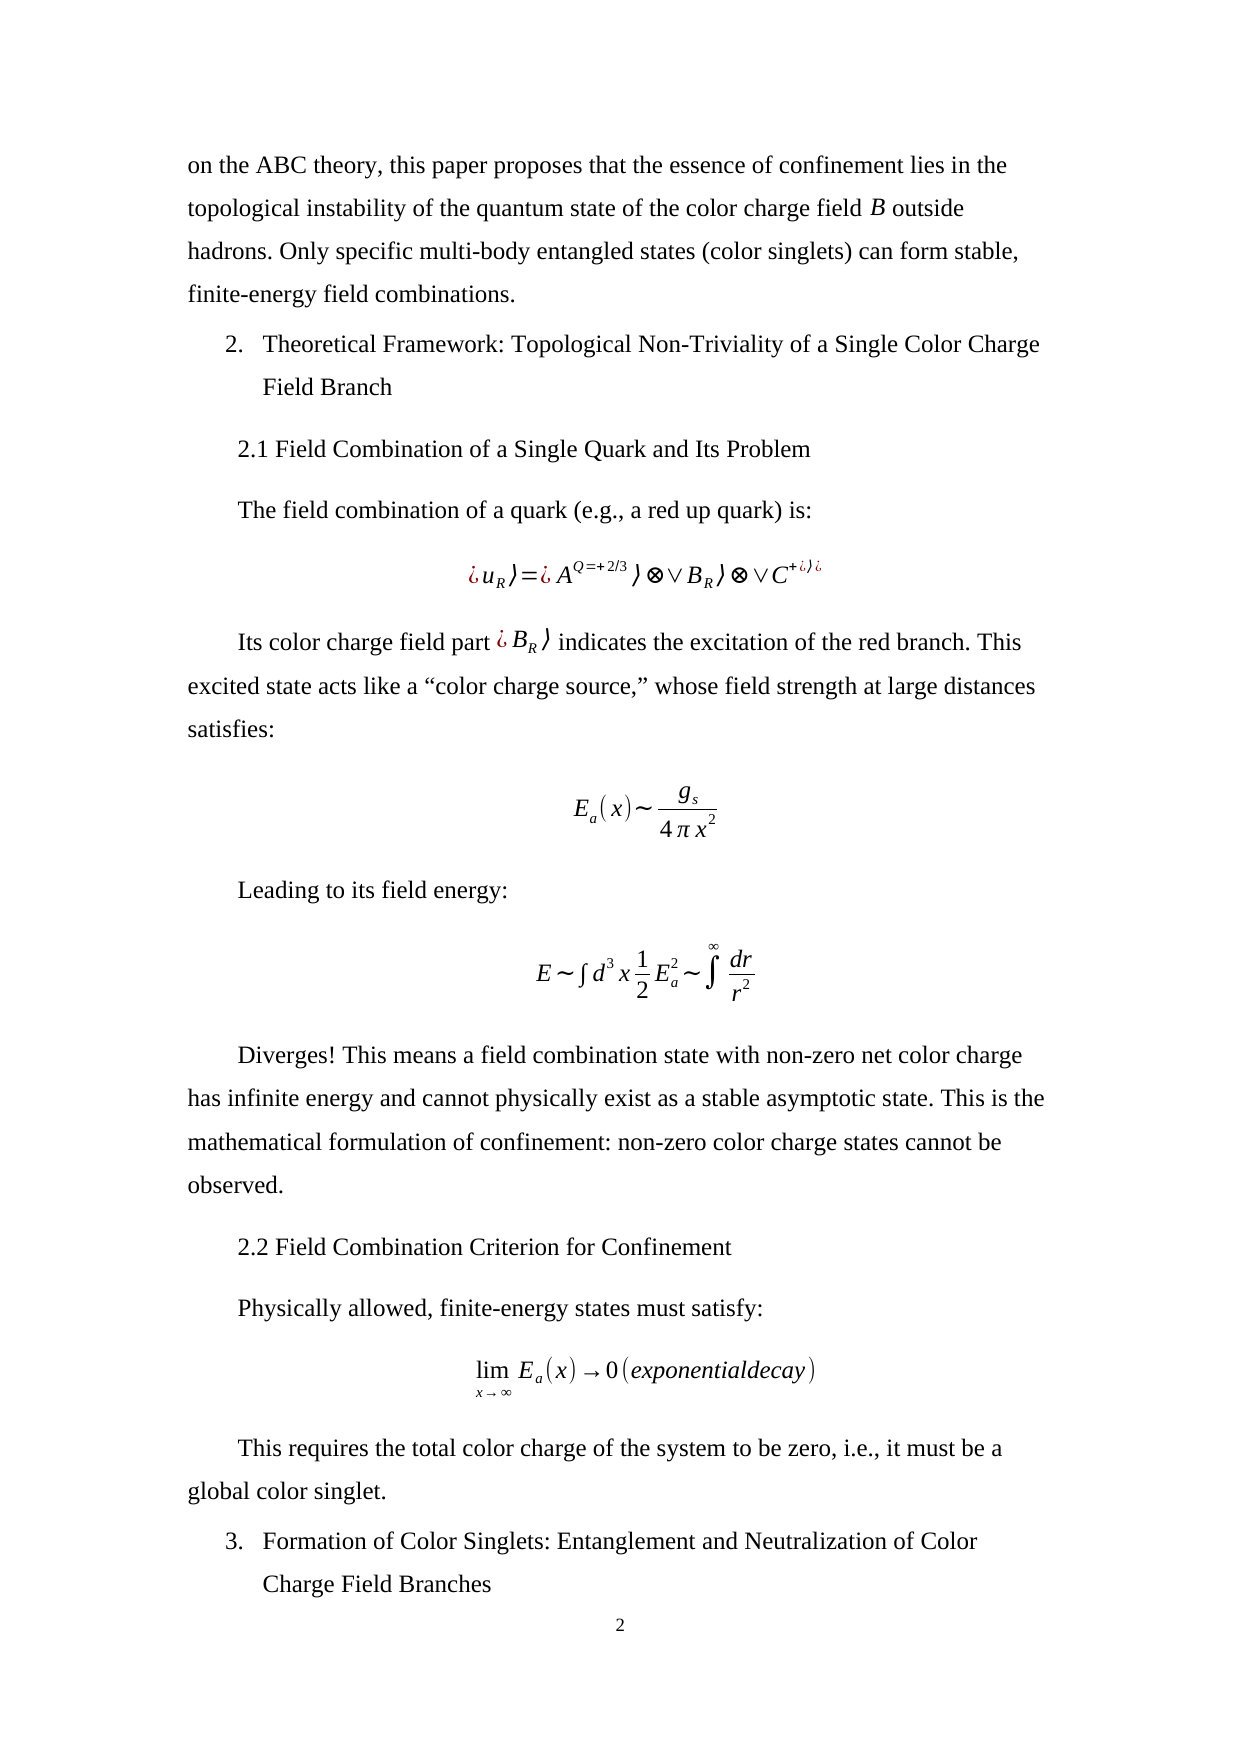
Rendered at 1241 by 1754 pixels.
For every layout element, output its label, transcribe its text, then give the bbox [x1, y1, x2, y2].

text 2.1 Field Combination of a Single Quark and Its Problem [187, 434, 1053, 462]
text Diverges! This means a field combination state with non-zero net color charge has infinite energy and cannot physically exist as a stable asymptotic state. This is the mathematical formulation of confinement: non-zero color charge states cannot be observed. [187, 1040, 1053, 1198]
text Physically allowed, finite-energy states must satisfy: [187, 1293, 1053, 1322]
list Theoretical Framework: Topological Non-Triviality of a Single Color Charge Field Branch [225, 329, 1053, 401]
text Its color charge field part indicates the excitation of the red branch. This excited state acts like a “color charge source,” whose field strength at large distances satisfies: [187, 626, 1053, 743]
text 2.2 Field Combination Criterion for Confinement [187, 1232, 1053, 1260]
text Leading to its field energy: [187, 876, 1053, 904]
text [187, 150, 1053, 308]
text This requires the total color charge of the system to be zero, i.e., it must be a global color singlet. [187, 1433, 1053, 1505]
text The field combination of a quark (e.g., a red up quark) is: [187, 496, 1053, 524]
list Formation of Color Singlets: Entanglement and Neutralization of Color Charge Field Branches [225, 1526, 1053, 1598]
